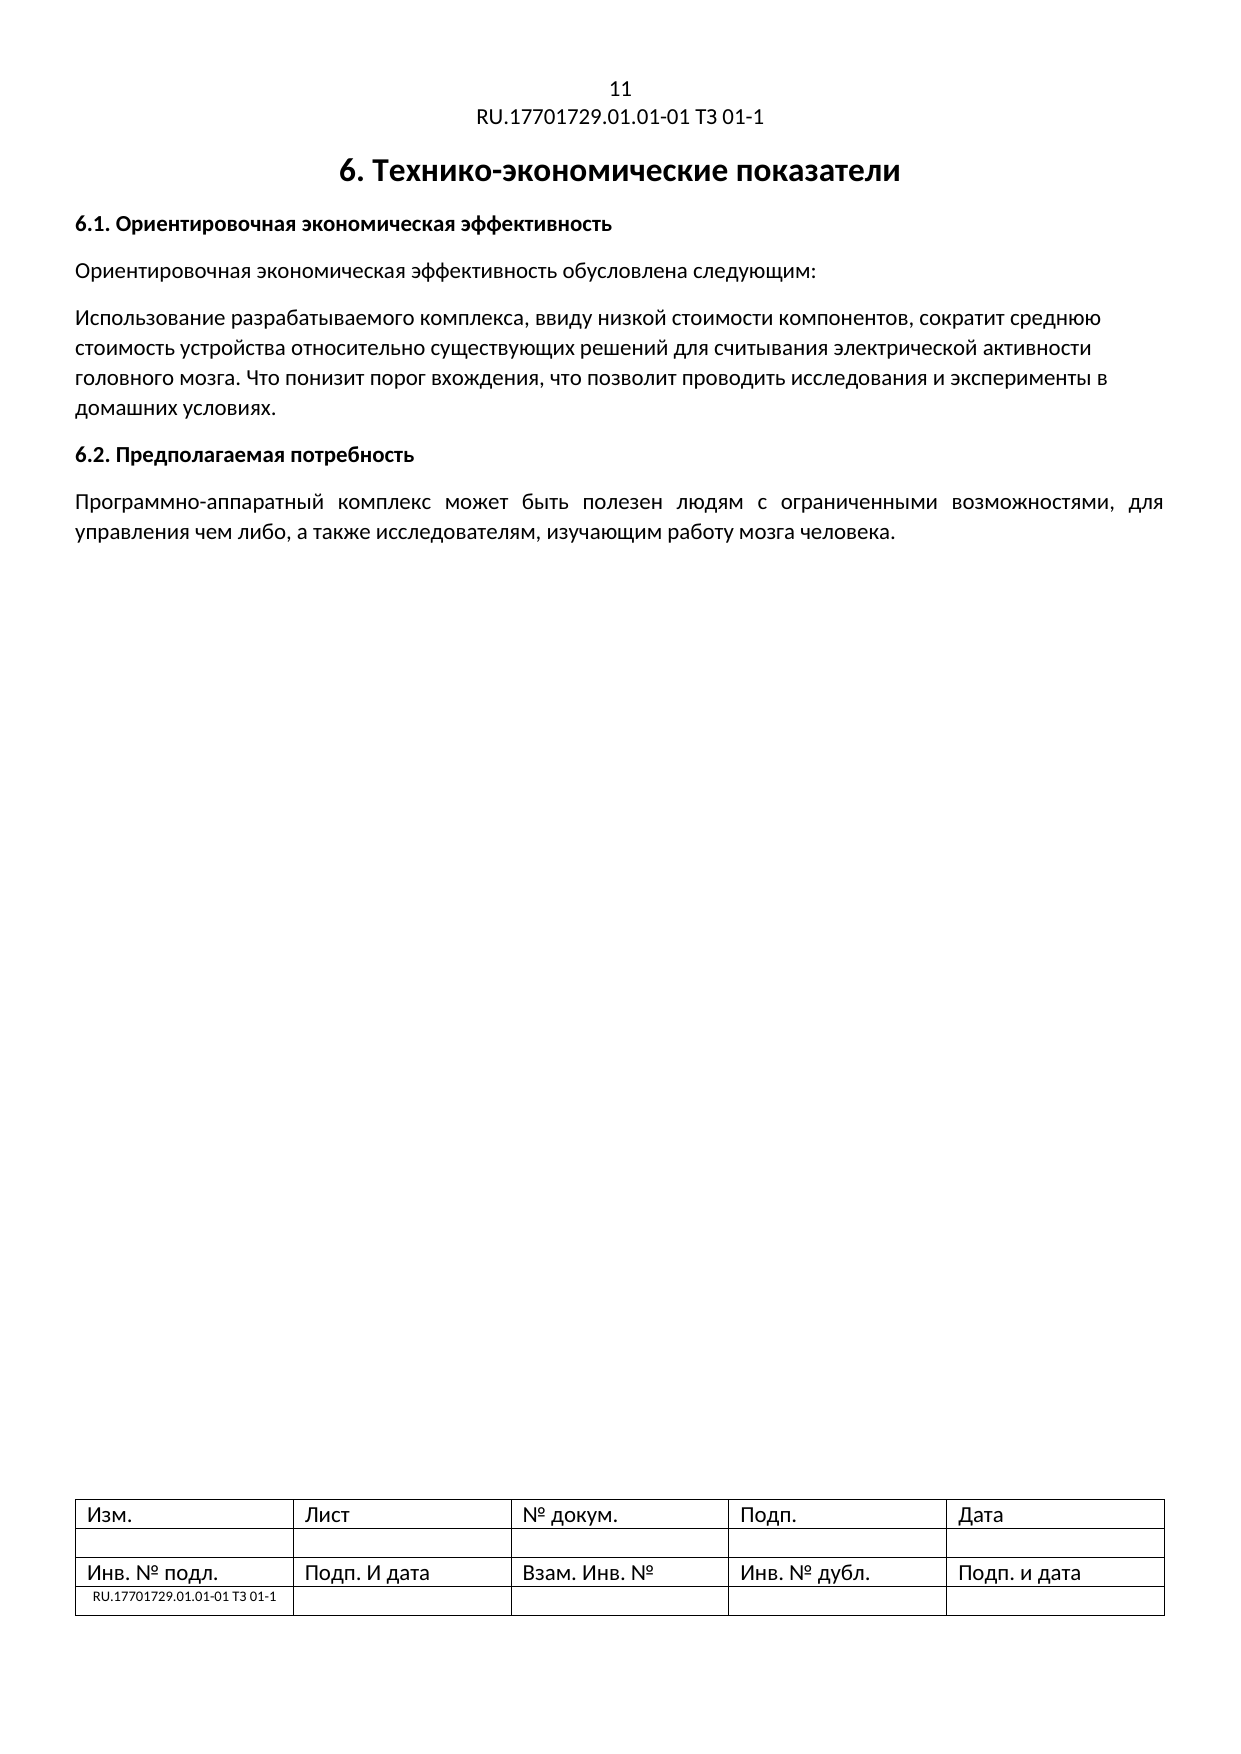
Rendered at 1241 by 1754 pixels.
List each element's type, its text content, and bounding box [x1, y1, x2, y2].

text 6.2. Предполагаемая потребность [75, 440, 1165, 468]
text Программно-аппаратный комплекс может быть полезен людям с ограниченными возможностями, для управления чем либо, а также исследователям, изучающим работу мозга человека. [75, 487, 1165, 546]
table_cell Инв. № подл. [76, 1558, 293, 1586]
table_cell [294, 1529, 511, 1557]
text 6.1. Ориентировочная экономическая эффективность [75, 209, 1165, 237]
table_cell [294, 1587, 511, 1615]
text Ориентировочная экономическая эффективность обусловлена следующим: [75, 256, 1165, 284]
table_cell [729, 1587, 946, 1615]
table_header Подп. [729, 1500, 946, 1528]
table_cell Инв. № дубл. [729, 1558, 946, 1586]
table_cell [76, 1529, 293, 1557]
table_cell RU.17701729.01.01-01 ТЗ 01-1 [76, 1587, 293, 1615]
table_cell [512, 1529, 728, 1557]
table_cell [947, 1529, 1164, 1557]
text Использование разрабатываемого комплекса, ввиду низкой стоимости компонентов, сократит среднюю стоимость устройства относительно существующих решений для считывания электрической активности головного мозга. Что понизит порог вхождения, что позволит проводить исследования и эксперименты в домашних условиях. [75, 303, 1165, 422]
table_header Изм. [76, 1500, 293, 1528]
table_cell [947, 1587, 1164, 1615]
table_header Лист [294, 1500, 511, 1528]
table_cell [729, 1529, 946, 1557]
table_header № докум. [512, 1500, 728, 1528]
text 6. Технико-экономические показатели [75, 148, 1165, 189]
table_cell Взам. Инв. № [512, 1558, 728, 1586]
table_cell Подп. и дата [947, 1558, 1164, 1586]
table_header Дата [947, 1500, 1164, 1528]
table_cell [512, 1587, 728, 1615]
table_cell Подп. И дата [294, 1558, 511, 1586]
